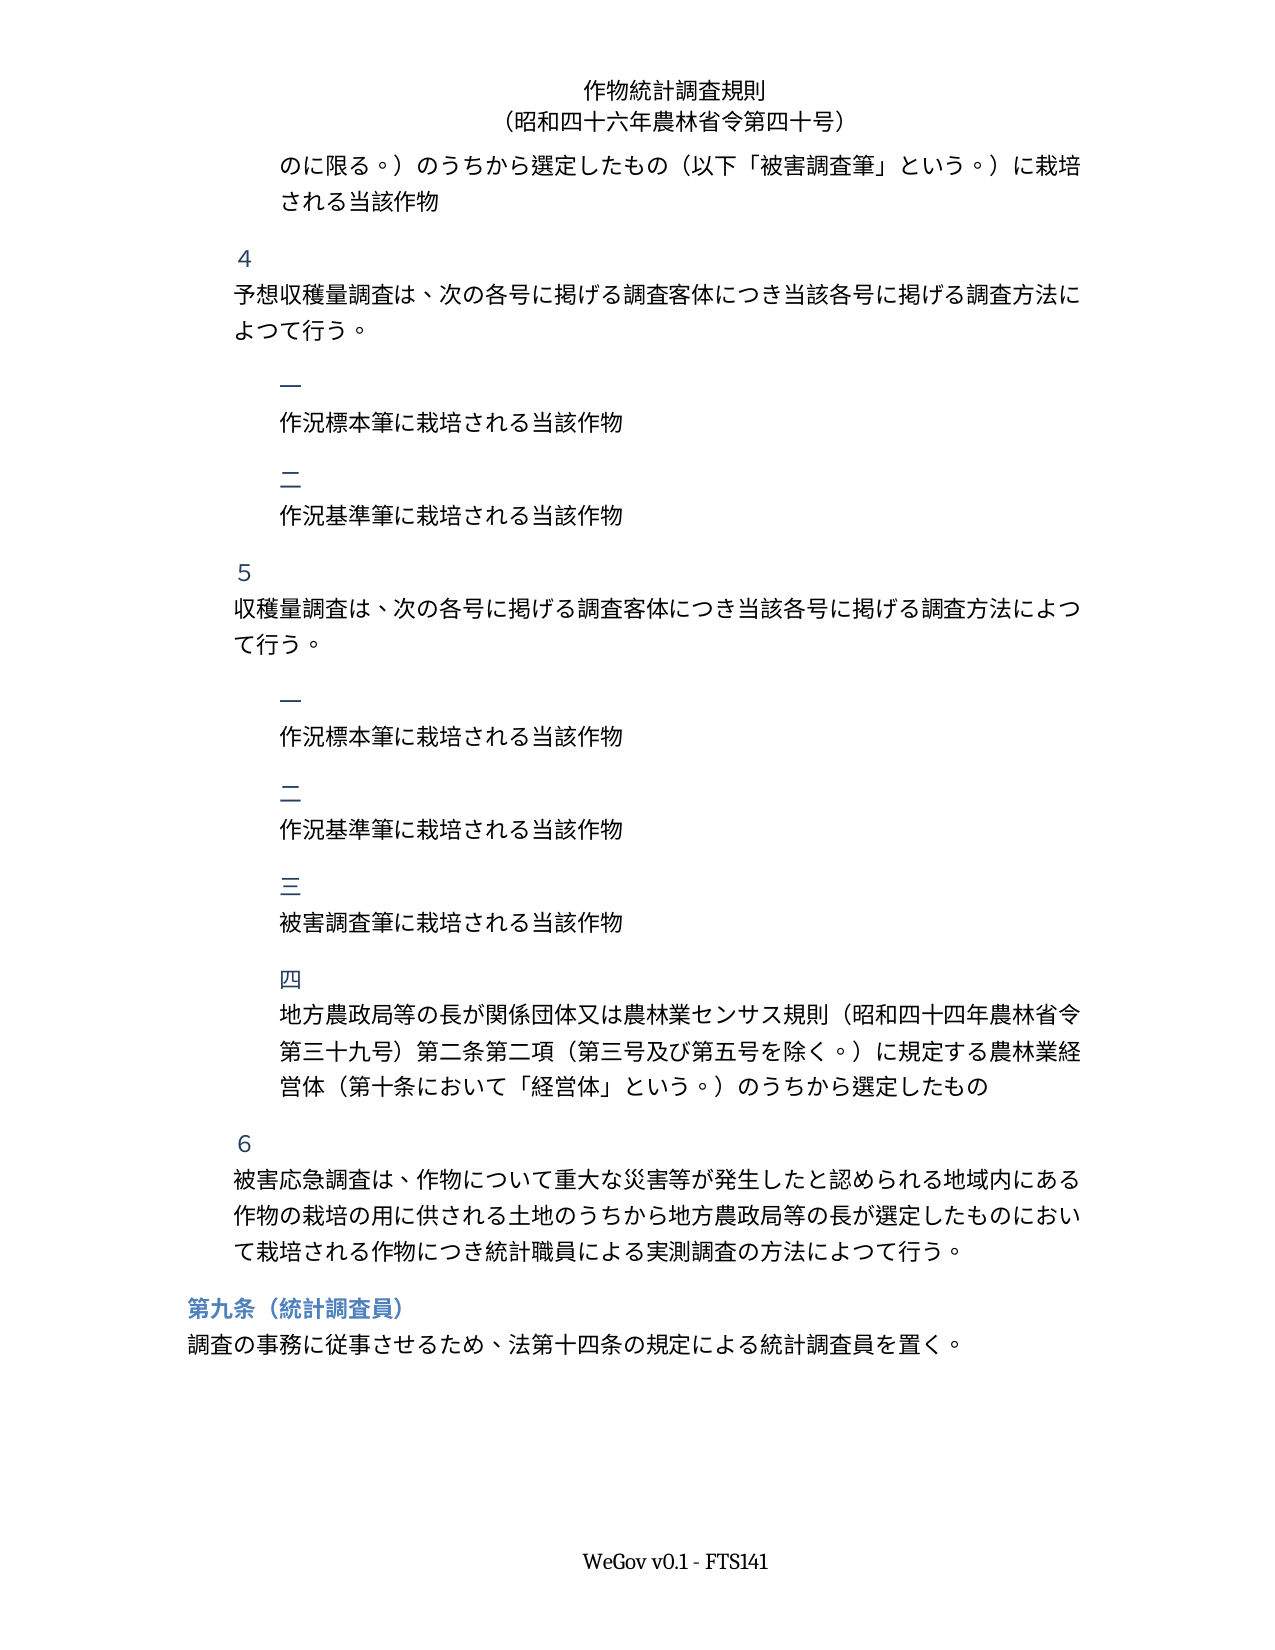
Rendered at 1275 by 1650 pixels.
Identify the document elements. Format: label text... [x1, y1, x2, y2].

subtitle ４ [233, 243, 1087, 274]
text 被害応急調査は、作物について重大な災害等が発生したと認められる地域内にある作物の栽培の用に供される土地のうちから地方農政局等の長が選定したものにおいて栽培される作物につき統計職員による実測調査の方法によつて行う。 [233, 1164, 1087, 1267]
text 予想収穫量調査は、次の各号に掲げる調査客体につき当該各号に掲げる調査方法によつて行う。 [233, 279, 1087, 346]
subtitle ６ [233, 1128, 1087, 1159]
text 被害調査筆に栽培される当該作物 [279, 907, 1087, 938]
text 地方農政局等の長が関係団体又は農林業センサス規則（昭和四十四年農林省令第三十九号）第二条第二項（第三号及び第五号を除く。）に規定する農林業経営体（第十条において「経営体」という。）のうちから選定したもの [279, 999, 1087, 1103]
text 作況基準筆に栽培される当該作物 [279, 500, 1087, 531]
subtitle 一 [279, 371, 1087, 403]
subtitle 四 [279, 963, 1087, 995]
text 調査の事務に従事させるため、法第十四条の規定による統計調査員を置く。 [187, 1329, 1087, 1360]
subtitle 二 [279, 464, 1087, 495]
subtitle 第九条（統計調査員） [187, 1293, 1087, 1324]
text 作況標本筆に栽培される当該作物 [279, 721, 1087, 753]
subtitle 三 [279, 871, 1087, 902]
text 作況基準筆に栽培される当該作物 [279, 814, 1087, 845]
text 地方農政局等の長が作況標本筆及び作況基準筆以外の当該作物の栽培の用に供される土地（当該作物について災害等が発生したと認められる地域内にあるものに限る。）のうちから選定したもの（以下「被害調査筆」という。）に栽培される当該作物 [279, 150, 1087, 217]
subtitle 一 [279, 685, 1087, 717]
subtitle 二 [279, 778, 1087, 809]
subtitle ５ [233, 557, 1087, 588]
text 収穫量調査は、次の各号に掲げる調査客体につき当該各号に掲げる調査方法によつて行う。 [233, 593, 1087, 660]
text 作況標本筆に栽培される当該作物 [279, 407, 1087, 438]
